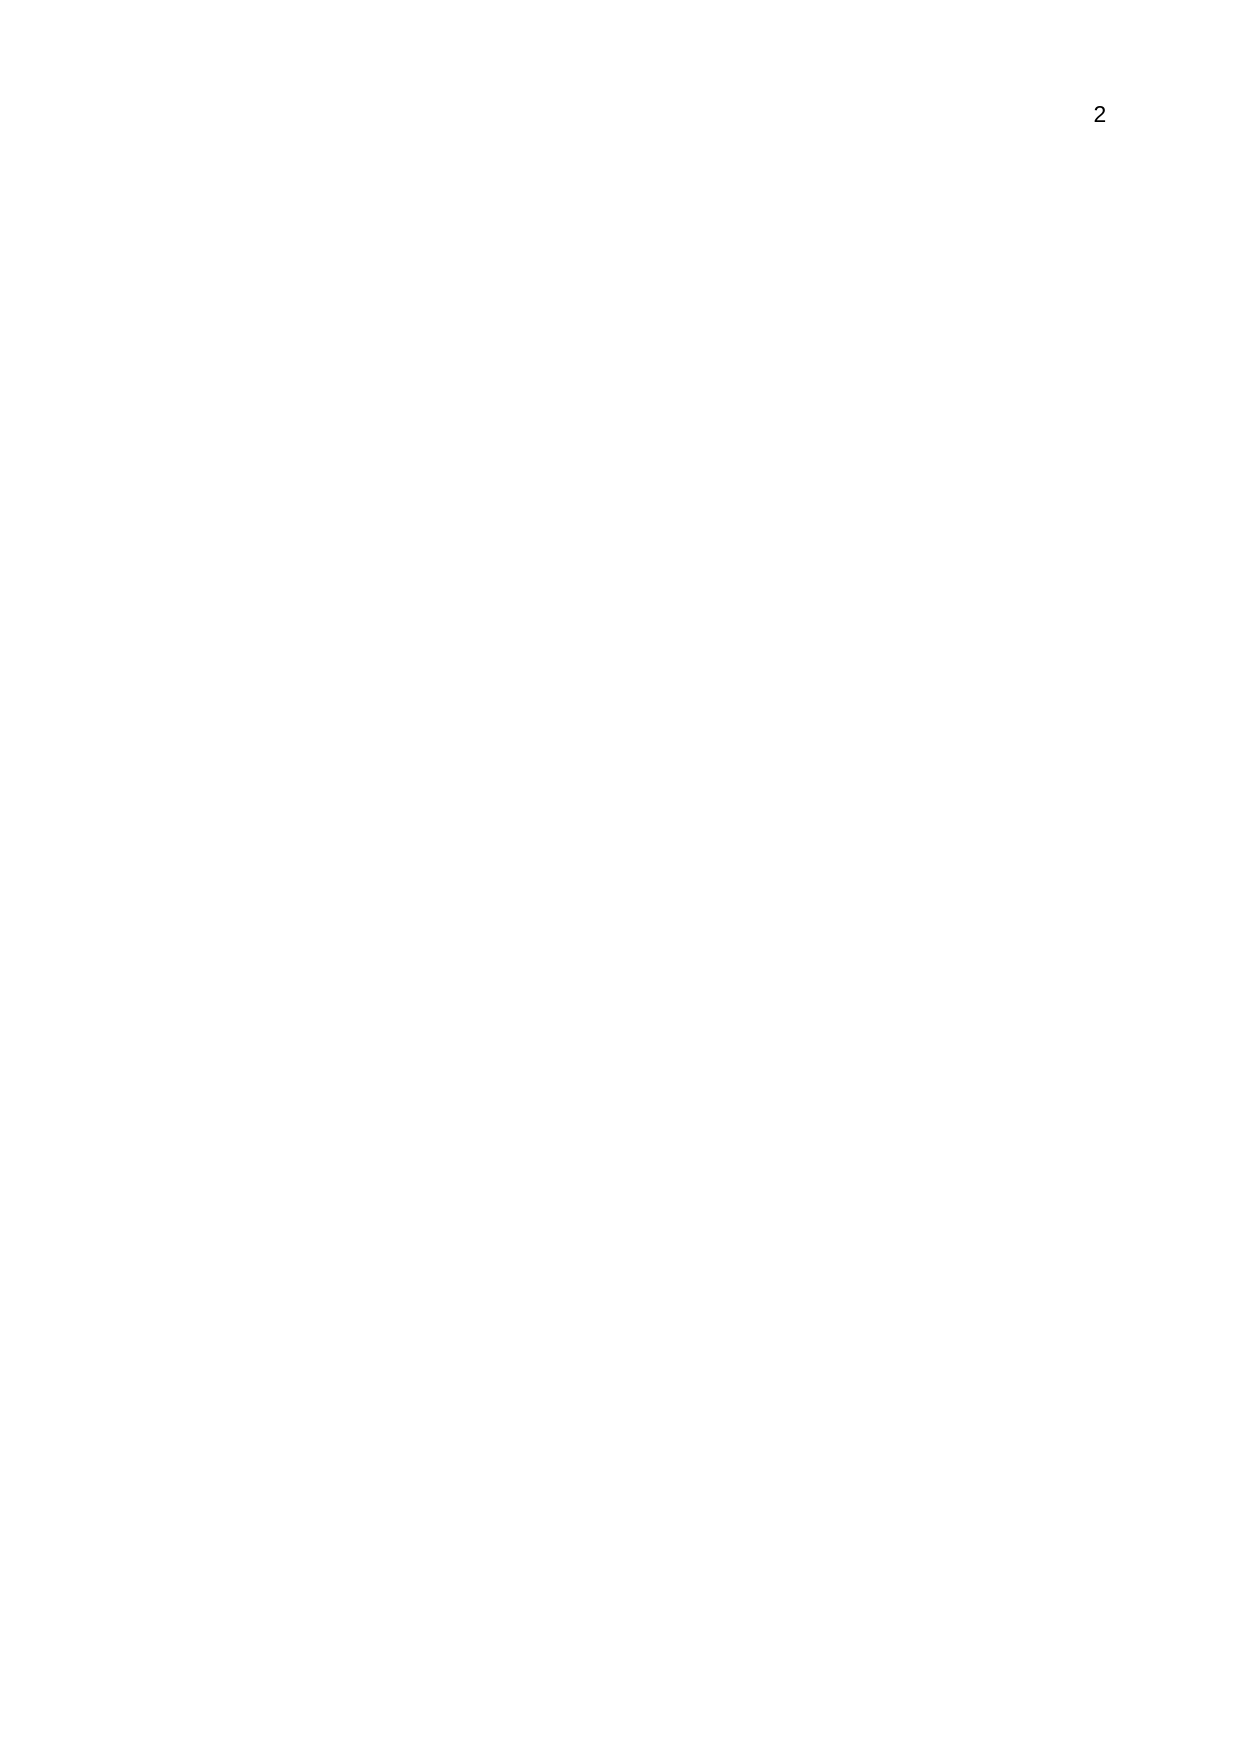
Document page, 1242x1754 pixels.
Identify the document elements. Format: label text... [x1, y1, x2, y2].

text 2 [136, 101, 1106, 128]
